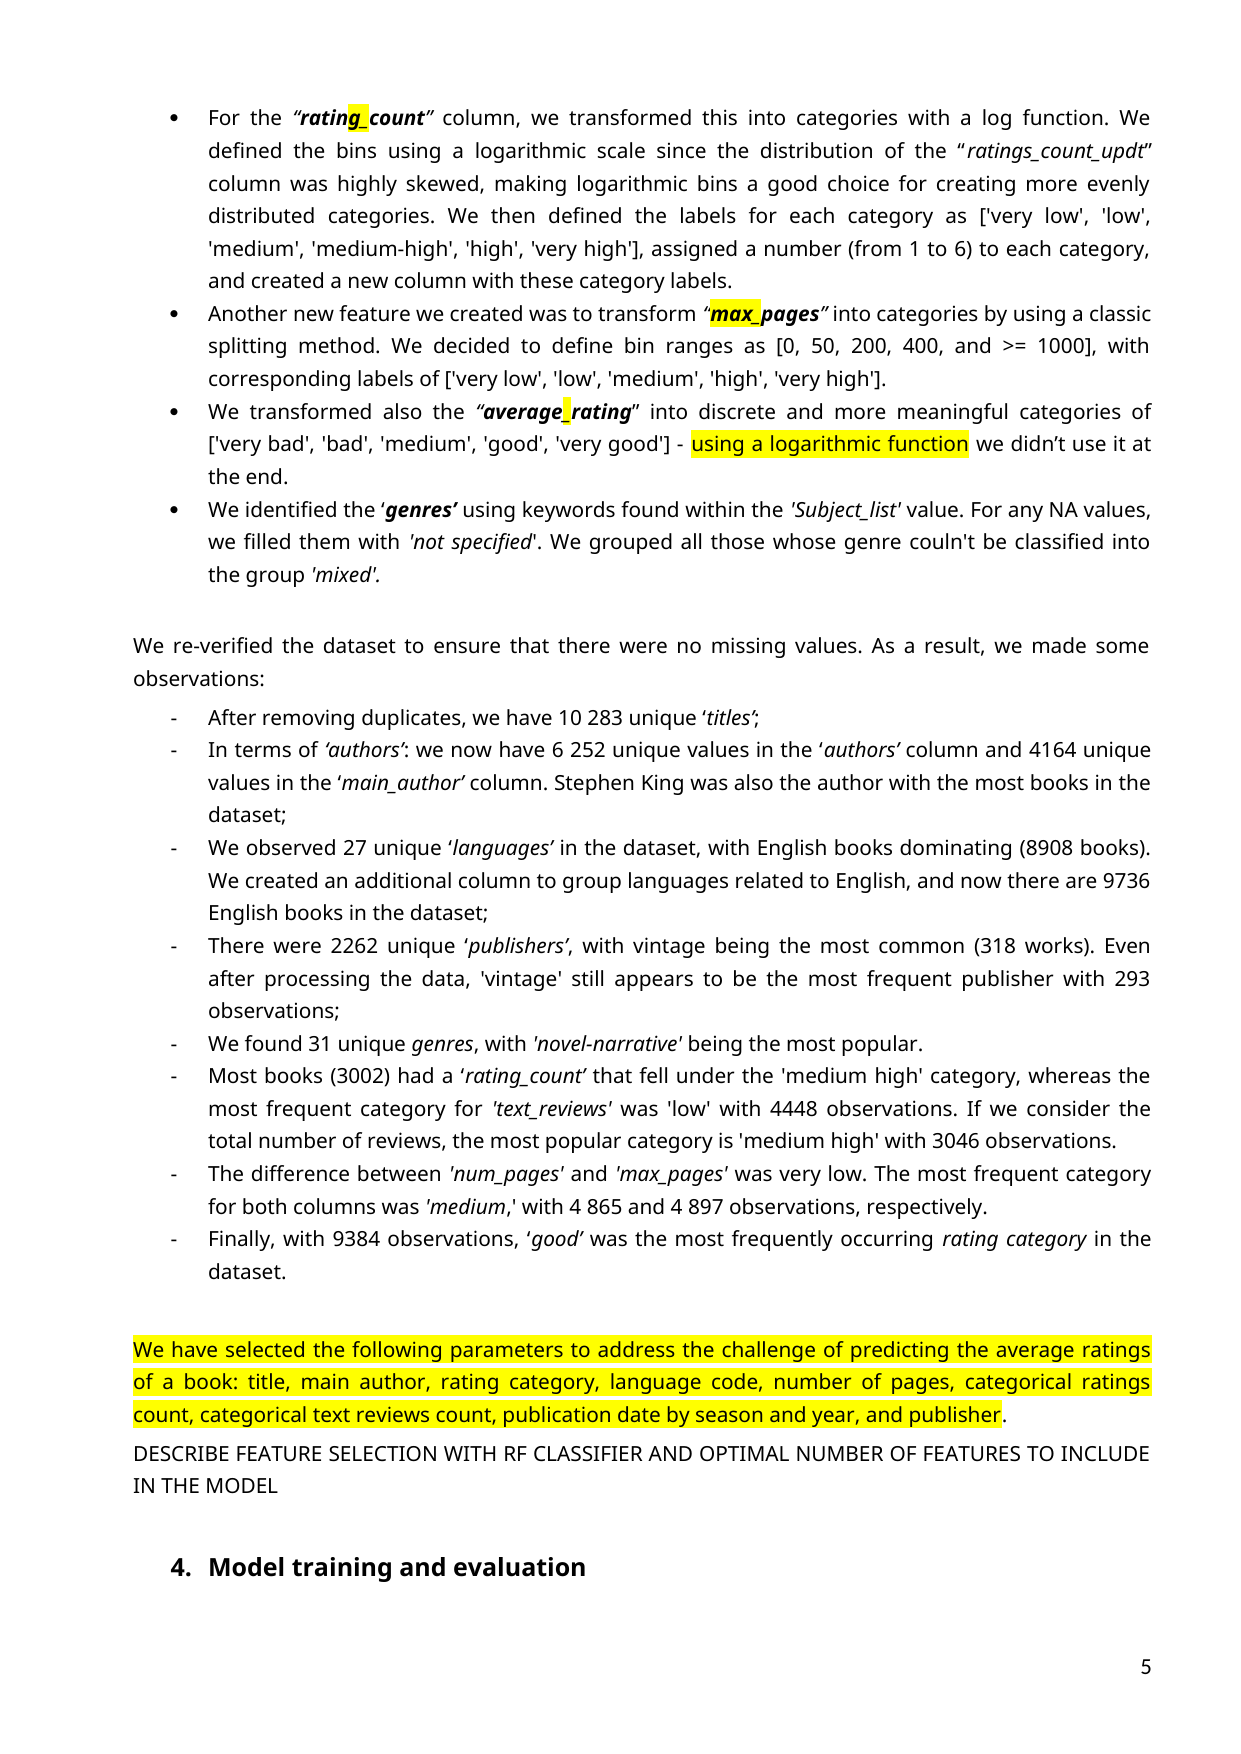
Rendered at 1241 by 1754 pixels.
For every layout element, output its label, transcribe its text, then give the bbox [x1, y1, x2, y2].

list There were 2262 unique ‘publishers’, with vintage being the most common (318 works). Even after processing the data, 'vintage' still appears to be the most frequent publisher with 293 observations; [170, 931, 1152, 1025]
list We identified the ‘genres’ using keywords found within the 'Subject_list' value. For any NA values, we filled them with 'not specified'. We grouped all those whose genre couln't be classified into the group 'mixed'. [170, 495, 1152, 588]
list Another new feature we created was to transform “max_pages” into categories by using a classic splitting method. We decided to define bin ranges as [0, 50, 200, 400, and >= 1000], with corresponding labels of ['very low', 'low', 'medium', 'high', 'very high']. [170, 299, 1152, 393]
list In terms of ‘authors’: we now have 6 252 unique values in the ‘authors’ column and 4164 unique values in the ‘main_author’ column. Stephen King was also the author with the most books in the dataset; [170, 735, 1152, 829]
text We re-verified the dataset to ensure that there were no missing values. As a result, we made some observations: [133, 631, 1152, 692]
list We found 31 unique genres, with 'novel-narrative' being the most popular. [170, 1029, 1152, 1057]
list The difference between 'num_pages' and 'max_pages' was very low. The most frequent category for both columns was 'medium,' with 4 865 and 4 897 observations, respectively. [170, 1159, 1152, 1220]
list Finally, with 9384 observations, ‘good’ was the most frequently occurring rating category in the dataset. [170, 1224, 1152, 1286]
list We observed 27 unique ‘languages’ in the dataset, with English books dominating (8908 books). We created an additional column to group languages related to English, and now there are 9736 English books in the dataset; [170, 833, 1152, 927]
list Model training and evaluation [170, 1549, 1152, 1583]
list We transformed also the “average_rating” into discrete and more meaningful categories of ['very bad', 'bad', 'medium', 'good', 'very good'] - using a logarithmic function we didn’t use it at the end. [170, 397, 1152, 491]
list After removing duplicates, we have 10 283 unique ‘titles’; [170, 703, 1152, 731]
list For the “rating_count” column, we transformed this into categories with a log function. We defined the bins using a logarithmic scale since the distribution of the “ratings_count_updt” column was highly skewed, making logarithmic bins a good choice for creating more evenly distributed categories. We then defined the labels for each category as ['very low', 'low', 'medium', 'medium-high', 'high', 'very high'], assigned a number (from 1 to 6) to each category, and created a new column with these category labels. [170, 103, 1152, 295]
list Most books (3002) had a ‘rating_count’ that fell under the 'medium high' category, whereas the most frequent category for 'text_reviews' was 'low' with 4448 observations. If we consider the total number of reviews, the most popular category is 'medium high' with 3046 observations. [170, 1061, 1152, 1155]
text DESCRIBE FEATURE SELECTION WITH RF CLASSIFIER AND OPTIMAL NUMBER OF FEATURES TO INCLUDE IN THE MODEL [133, 1439, 1152, 1500]
